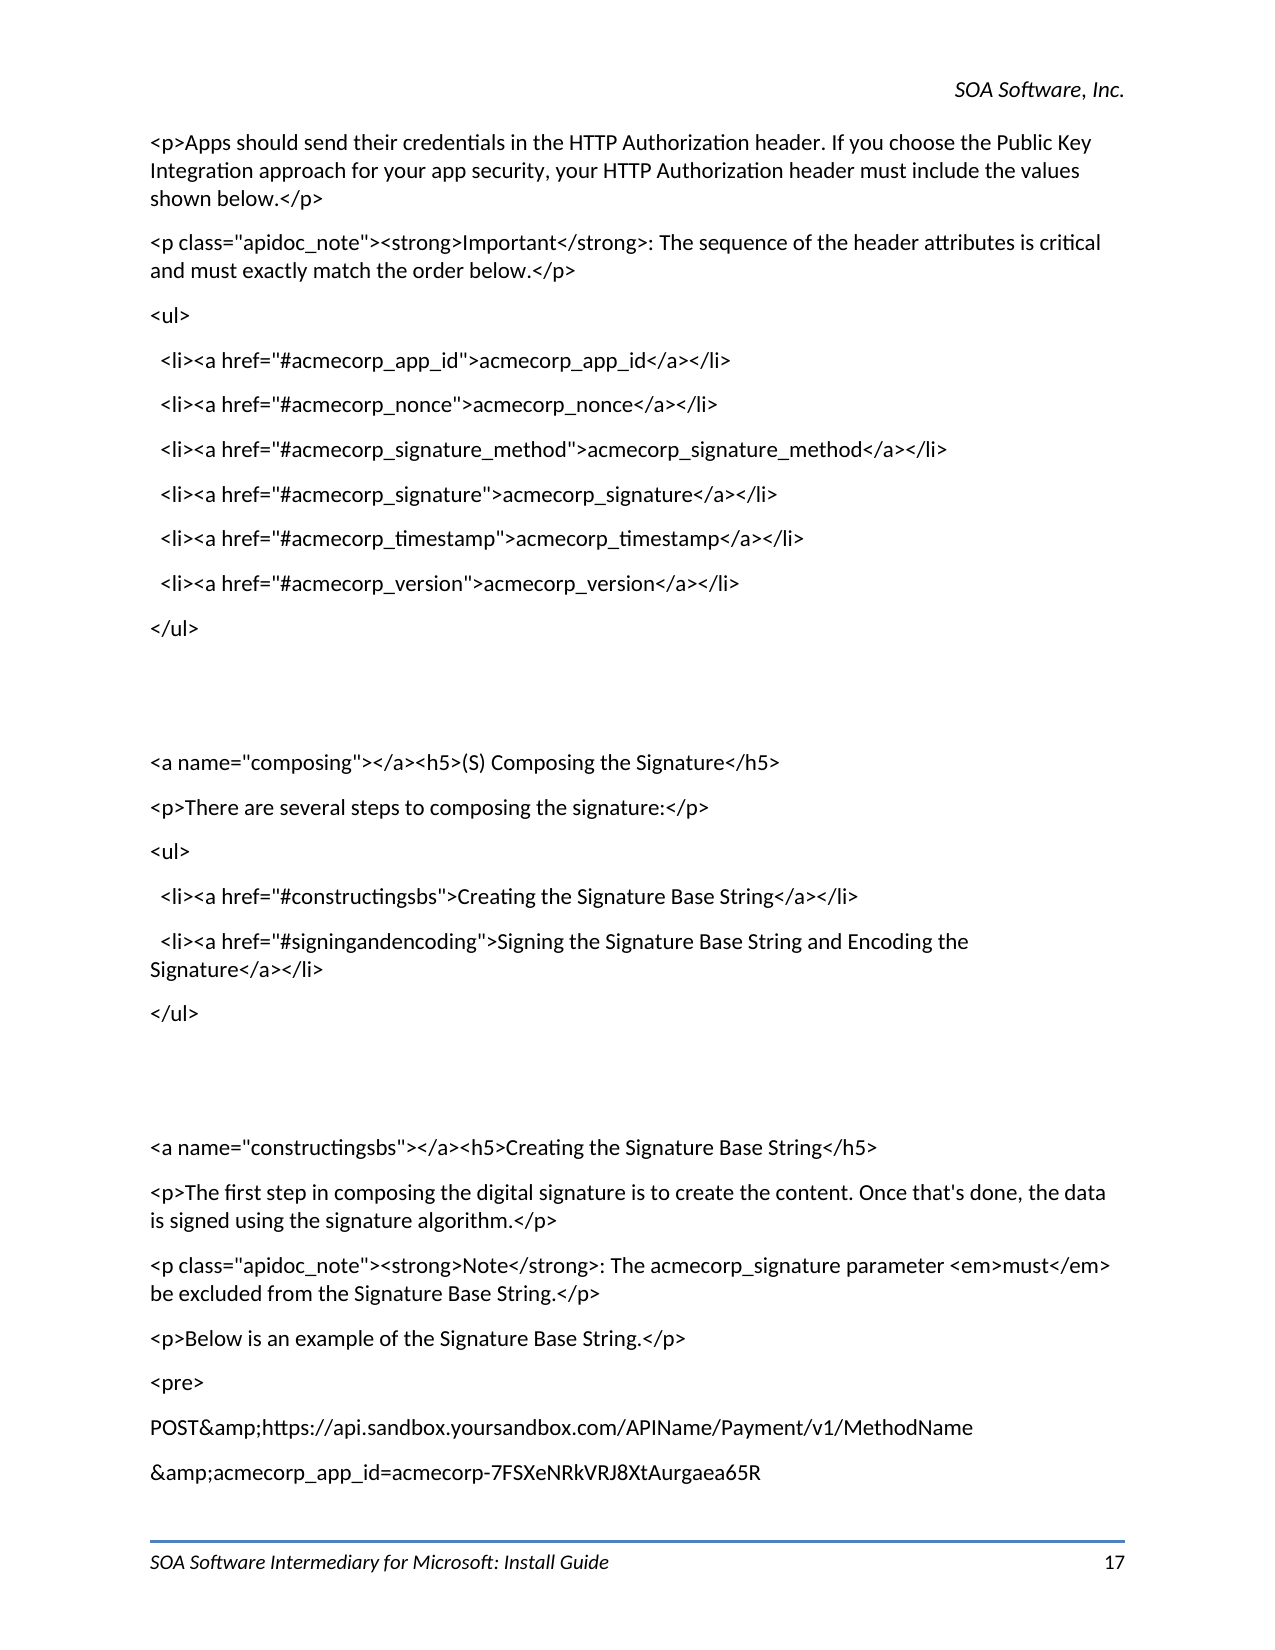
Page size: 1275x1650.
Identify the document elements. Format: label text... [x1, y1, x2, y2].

text <ul> [150, 837, 1125, 865]
text <ul> [150, 301, 1125, 329]
text <a name="composing"></a><h5>(S) Composing the Signature</h5> [150, 748, 1125, 776]
text <p>The first step in composing the digital signature is to create the content. Once that's done, the data is signed using the signature algorithm.</p> [150, 1178, 1125, 1234]
text <li><a href="#acmecorp_signature_method">acmecorp_signature_method</a></li> [150, 435, 1125, 463]
text <pre> [150, 1368, 1125, 1396]
text <p>Below is an example of the Signature Base String.</p> [150, 1324, 1125, 1352]
text <p class="apidoc_note"><strong>Note</strong>: The acmecorp_signature parameter <em>must</em> be excluded from the Signature Base String.</p> [150, 1251, 1125, 1307]
text POST&amp;https://api.sandbox.yoursandbox.com/APIName/Payment/v1/MethodName [150, 1413, 1125, 1441]
text <li><a href="#acmecorp_app_id">acmecorp_app_id</a></li> [150, 346, 1125, 374]
text <li><a href="#acmecorp_signature">acmecorp_signature</a></li> [150, 480, 1125, 508]
text </ul> [150, 999, 1125, 1027]
text <p>Apps should send their credentials in the HTTP Authorization header. If you choose the Public Key Integration approach for your app security, your HTTP Authorization header must include the values shown below.</p> [150, 128, 1125, 212]
text &amp;acmecorp_app_id=acmecorp-7FSXeNRkVRJ8XtAurgaea65R [150, 1458, 1125, 1486]
text <p>There are several steps to composing the signature:</p> [150, 793, 1125, 821]
text <li><a href="#acmecorp_nonce">acmecorp_nonce</a></li> [150, 391, 1125, 418]
text <p class="apidoc_note"><strong>Important</strong>: The sequence of the header attributes is critical and must exactly match the order below.</p> [150, 228, 1125, 284]
text <li><a href="#constructingsbs">Creating the Signature Base String</a></li> [150, 882, 1125, 910]
text <a name="constructingsbs"></a><h5>Creating the Signature Base String</h5> [150, 1133, 1125, 1162]
text <li><a href="#acmecorp_timestamp">acmecorp_timestamp</a></li> [150, 524, 1125, 553]
text <li><a href="#signingandencoding">Signing the Signature Base String and Encoding the Signature</a></li> [150, 927, 1125, 983]
text </ul> [150, 614, 1125, 642]
text <li><a href="#acmecorp_version">acmecorp_version</a></li> [150, 569, 1125, 597]
